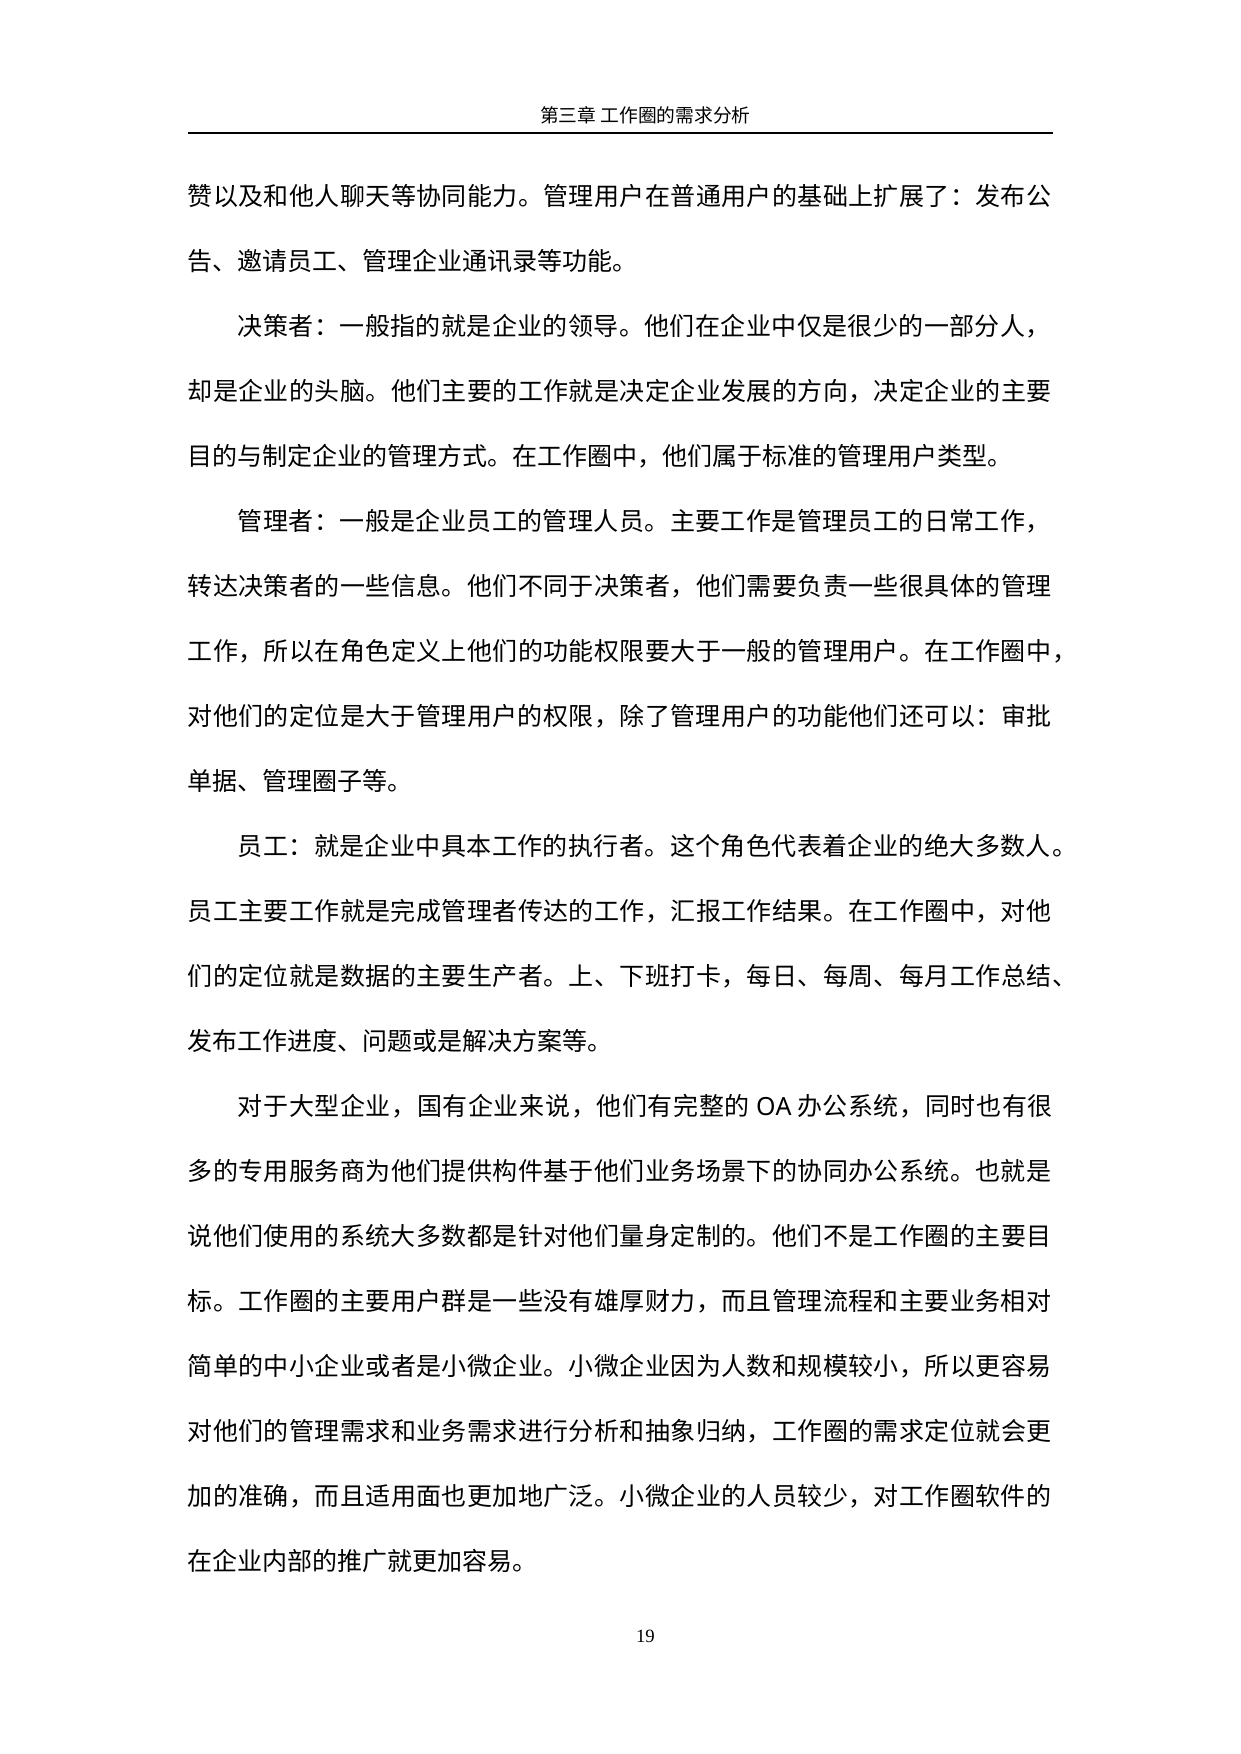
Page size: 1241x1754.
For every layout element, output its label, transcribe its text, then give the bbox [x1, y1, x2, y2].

text 员工：就是企业中具本工作的执行者。这个角色代表着企业的绝大多数人。员工主要工作就是完成管理者传达的工作，汇报工作结果。在工作圈中，对他们的定位就是数据的主要生产者。上、下班打卡，每日、每周、每月工作总结、发布工作进度、问题或是解决方案等。 [187, 812, 1053, 1072]
text 对于大型企业，国有企业来说，他们有完整的OA办公系统，同时也有很多的专用服务商为他们提供构件基于他们业务场景下的协同办公系统。也就是说他们使用的系统大多数都是针对他们量身定制的。他们不是工作圈的主要目标。工作圈的主要用户群是一些没有雄厚财力，而且管理流程和主要业务相对简单的中小企业或者是小微企业。小微企业因为人数和规模较小，所以更容易对他们的管理需求和业务需求进行分析和抽象归纳，工作圈的需求定位就会更加的准确，而且适用面也更加地广泛。小微企业的人员较少，对工作圈软件的在企业内部的推广就更加容易。 [187, 1072, 1053, 1592]
text 管理者：一般是企业员工的管理人员。主要工作是管理员工的日常工作，转达决策者的一些信息。他们不同于决策者，他们需要负责一些很具体的管理工作，所以在角色定义上他们的功能权限要大于一般的管理用户。在工作圈中，对他们的定位是大于管理用户的权限，除了管理用户的功能他们还可以：审批单据、管理圈子等。 [187, 487, 1053, 812]
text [187, 162, 1053, 292]
text 决策者：一般指的就是企业的领导。他们在企业中仅是很少的一部分人，却是企业的头脑。他们主要的工作就是决定企业发展的方向，决定企业的主要目的与制定企业的管理方式。在工作圈中，他们属于标准的管理用户类型。 [187, 292, 1053, 487]
